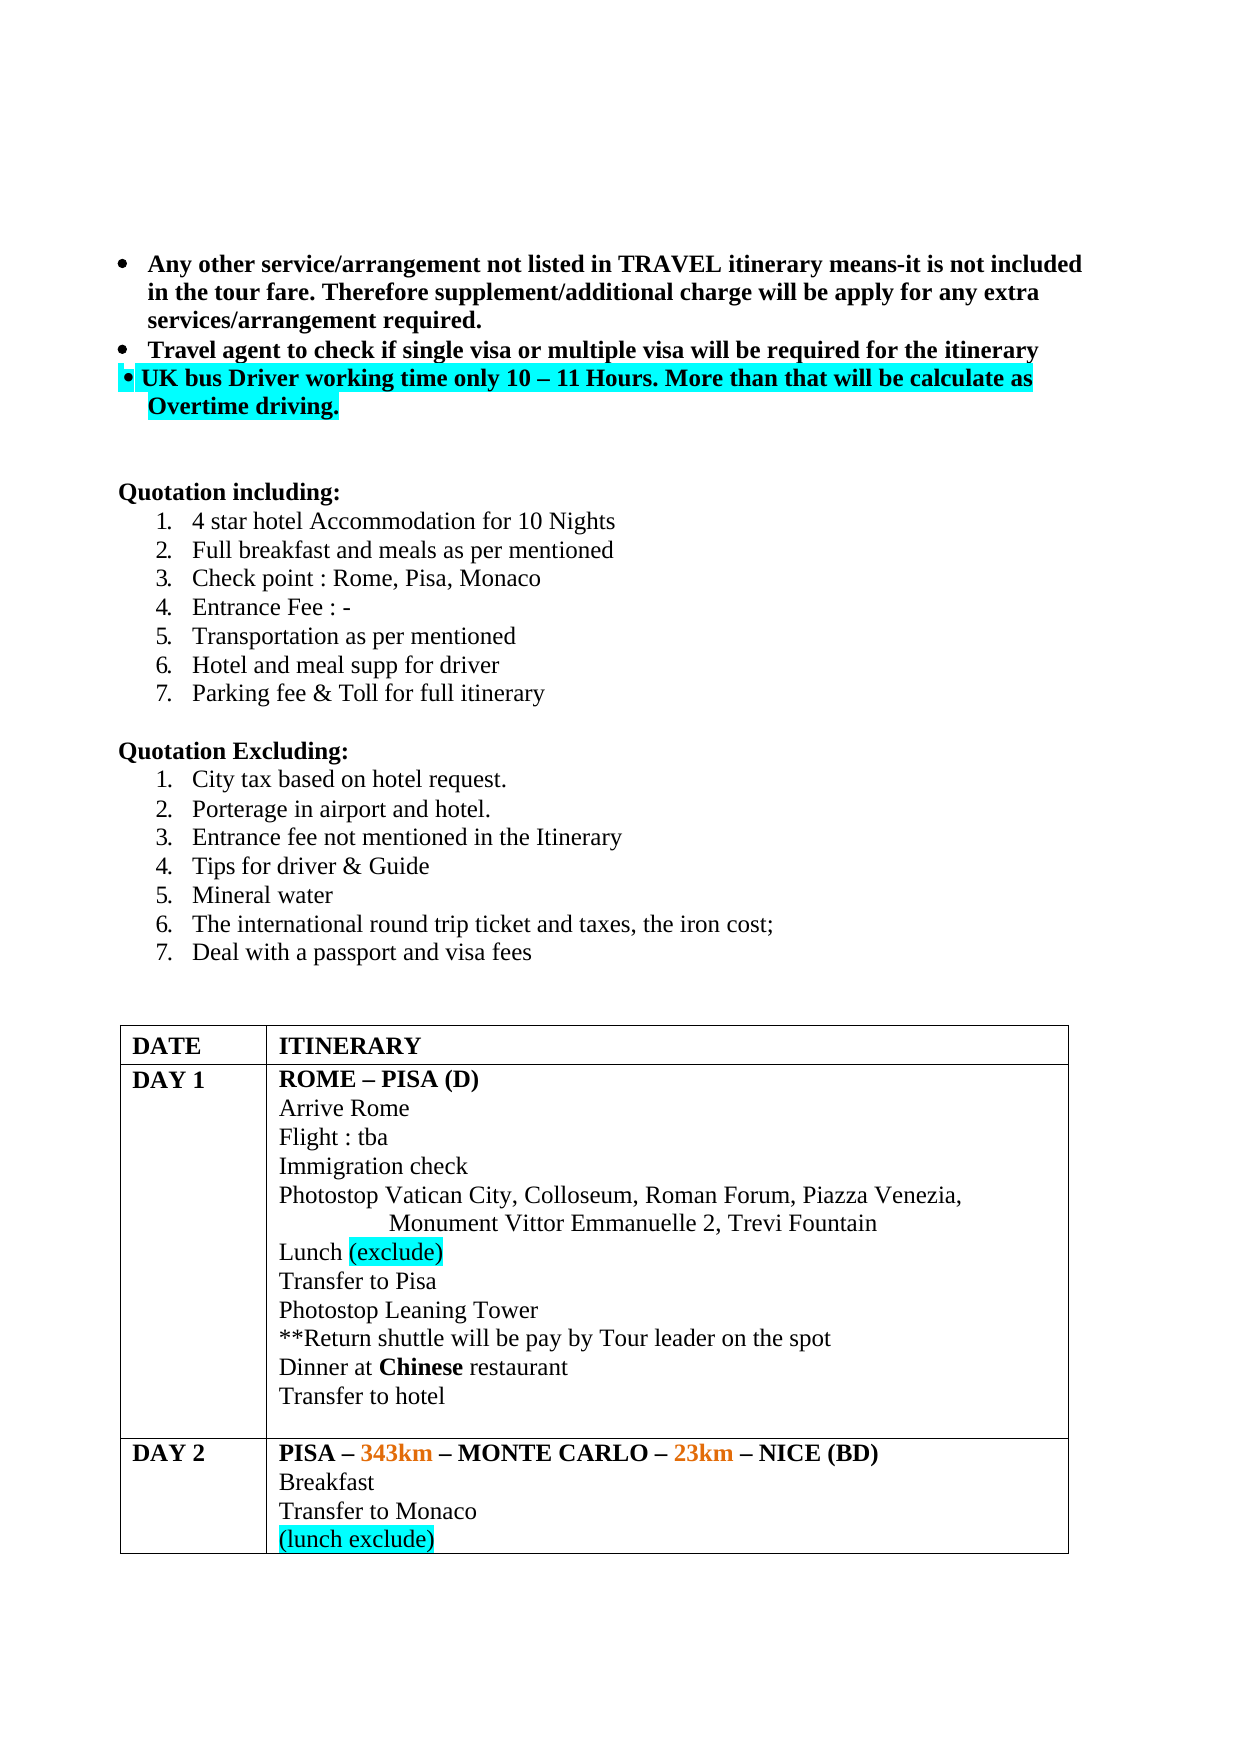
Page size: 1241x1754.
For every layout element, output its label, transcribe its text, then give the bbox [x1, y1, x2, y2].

table_cell PISA – 343km – MONTE CARLO – 23km – NICE (BD) Breakfast Transfer to Monaco (lunch exclude) [267, 1439, 1068, 1553]
list 4 star hotel Accommodation for 10 Nights [155, 506, 1136, 535]
list Parking fee & Toll for full itinerary [155, 678, 1136, 707]
subtitle Quotation Excluding: [118, 737, 1136, 765]
table_cell DAY 2 [121, 1439, 266, 1553]
list Mineral water [155, 880, 1136, 909]
table_cell ROME – PISA (D) Arrive Rome Flight : tba Immigration check Photostop Vatican City, Colloseum, Roman Forum, Piazza Venezia, Monument Vittor Emmanuelle 2, Trevi Fountain Lunch (exclude) Transfer to Pisa Photostop Leaning Tower **Return shuttle will be pay by Tour leader on the spot Dinner at Chinese restaurant Transfer to hotel [267, 1065, 1068, 1438]
table_header ITINERARY [267, 1026, 1068, 1064]
list Entrance Fee : - [155, 592, 1136, 621]
table_cell DAY 1 [121, 1065, 266, 1438]
list The international round trip ticket and taxes, the iron cost; [155, 909, 1136, 937]
text  UK bus Driver working time only 10 – 11 Hours. More than that will be calculate as Overtime driving. [339, 364, 1110, 420]
list Deal with a passport and visa fees [155, 937, 1136, 966]
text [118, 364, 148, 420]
list Any other service/arrangement not listed in TRAVEL itinerary means-it is not included in the tour fare. Therefore supplement/additional charge will be apply for any extra services/arrangement required. [118, 250, 1097, 334]
text Quotation including: [118, 478, 1136, 506]
list Full breakfast and meals as per mentioned [155, 535, 1136, 563]
list City tax based on hotel request. [155, 765, 1136, 794]
list Transportation as per mentioned [155, 621, 1136, 650]
list Entrance fee not mentioned in the Itinerary [155, 822, 1136, 851]
list Travel agent to check if single visa or multiple visa will be required for the itinerary [118, 335, 1136, 363]
list Porterage in airport and hotel. [155, 794, 1136, 822]
list Tips for driver & Guide [155, 851, 1136, 880]
list Check point : Rome, Pisa, Monaco [155, 563, 1136, 592]
table_header DATE [121, 1026, 266, 1064]
list Hotel and meal supp for driver [155, 650, 1136, 678]
